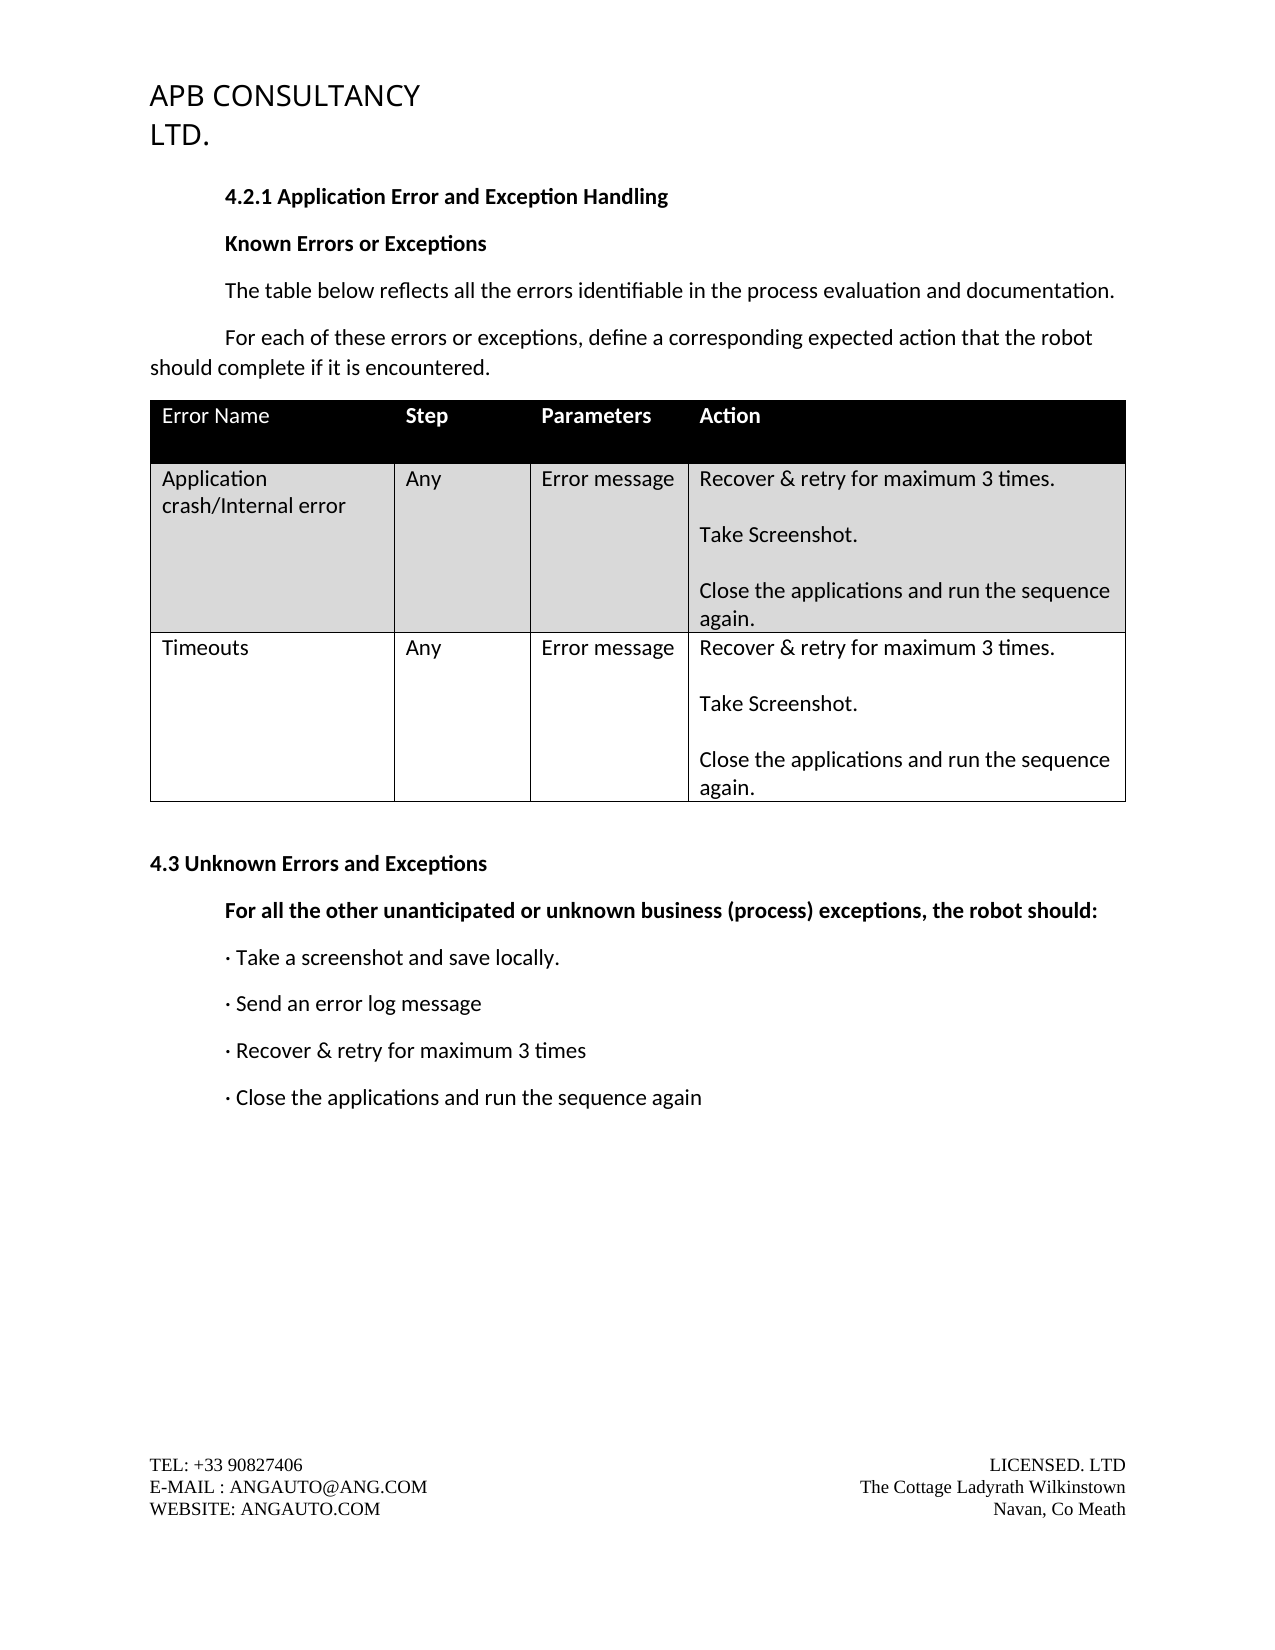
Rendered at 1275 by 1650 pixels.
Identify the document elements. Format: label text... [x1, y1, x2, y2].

text · Take a screenshot and save locally. [150, 943, 1125, 971]
table_cell Recover & retry for maximum 3 times. Take Screenshot. Close the applications and run the sequence again. [689, 633, 1125, 801]
table_header Parameters [531, 401, 688, 463]
table_cell Error message [531, 464, 688, 632]
text · Send an error log message [150, 989, 1125, 1017]
table_cell Timeouts [151, 633, 394, 801]
text 4.3 Unknown Errors and Exceptions [150, 849, 1125, 877]
table_header Error Name [151, 401, 394, 463]
text The table below reflects all the errors identifiable in the process evaluation and documentation. [150, 276, 1125, 304]
table_cell Application crash/Internal error [151, 464, 394, 632]
text For all the other unanticipated or unknown business (process) exceptions, the robot should: [150, 896, 1125, 924]
text For each of these errors or exceptions, define a corresponding expected action that the robot should complete if it is encountered. [150, 323, 1125, 381]
text Known Errors or Exceptions [150, 229, 1125, 257]
table_header Step [395, 401, 530, 463]
table_cell Recover & retry for maximum 3 times. Take Screenshot. Close the applications and run the sequence again. [689, 464, 1125, 632]
table_header Action to be taken [689, 401, 1125, 463]
table_cell Error message [531, 633, 688, 801]
text · Recover & retry for maximum 3 times [150, 1036, 1125, 1064]
table_cell Any [395, 464, 530, 632]
text · Close the applications and run the sequence again [150, 1083, 1125, 1111]
text 4.2.1 Application Error and Exception Handling [150, 182, 1125, 210]
table_cell Any [395, 633, 530, 801]
